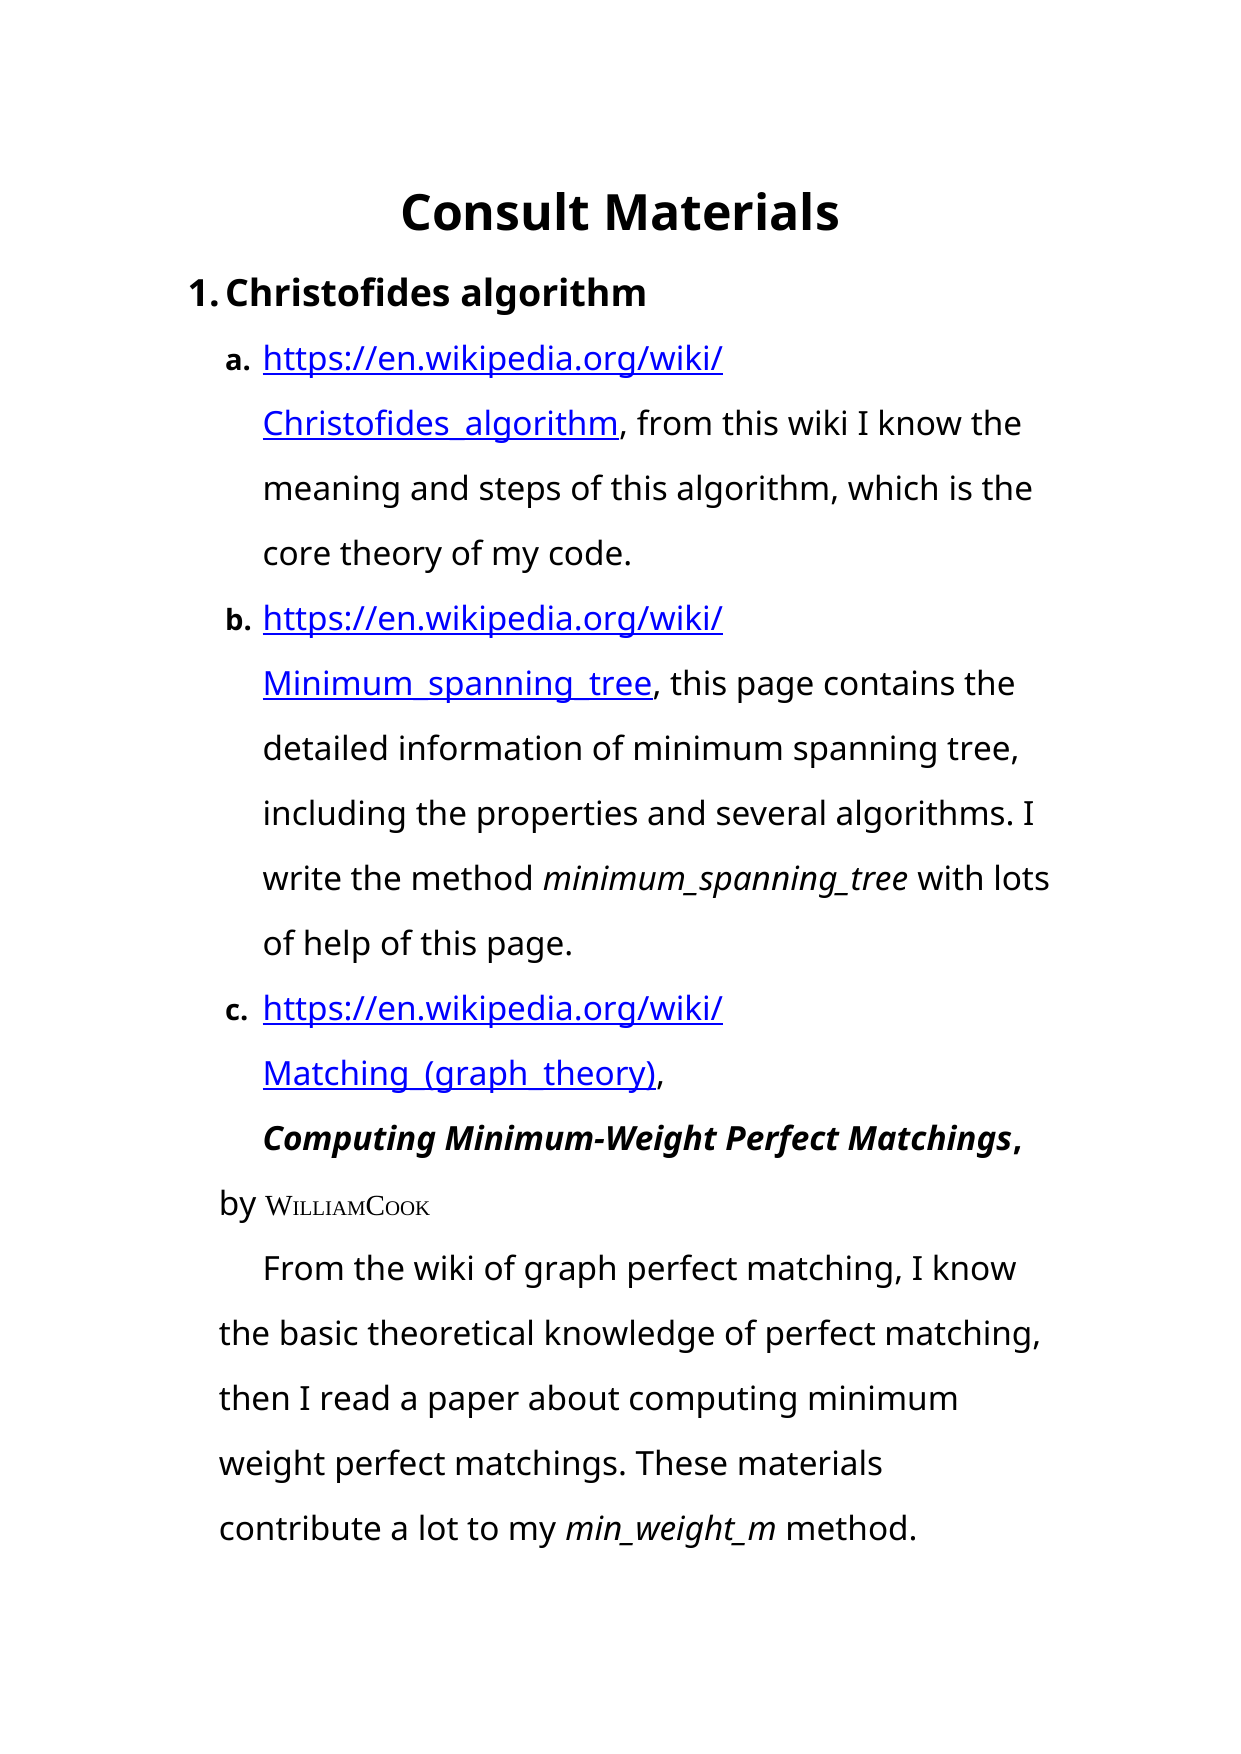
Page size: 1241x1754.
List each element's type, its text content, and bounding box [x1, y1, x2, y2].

list https://en.wikipedia.org/wiki/Matching_(graph_theory), [225, 974, 1053, 1104]
list Christofides algorithm [187, 259, 1053, 324]
text From the wiki of graph perfect matching, I know the basic theoretical knowledge of perfect matching, then I read a paper about computing minimum weight perfect matchings. These materials contribute a lot to my min_weight_m method. [219, 1234, 1053, 1559]
text Consult Materials [187, 162, 1053, 259]
list https://en.wikipedia.org/wiki/Minimum_spanning_tree, this page contains the detailed information of minimum spanning tree, including the properties and several algorithms. I write the method minimum_spanning_tree with lots of help of this page. [225, 584, 1053, 974]
text Computing Minimum-Weight Perfect Matchings, by WILLIAMCOOK [219, 1104, 1053, 1234]
list https://en.wikipedia.org/wiki/Christofides_algorithm, from this wiki I know the meaning and steps of this algorithm, which is the core theory of my code. [225, 324, 1053, 584]
